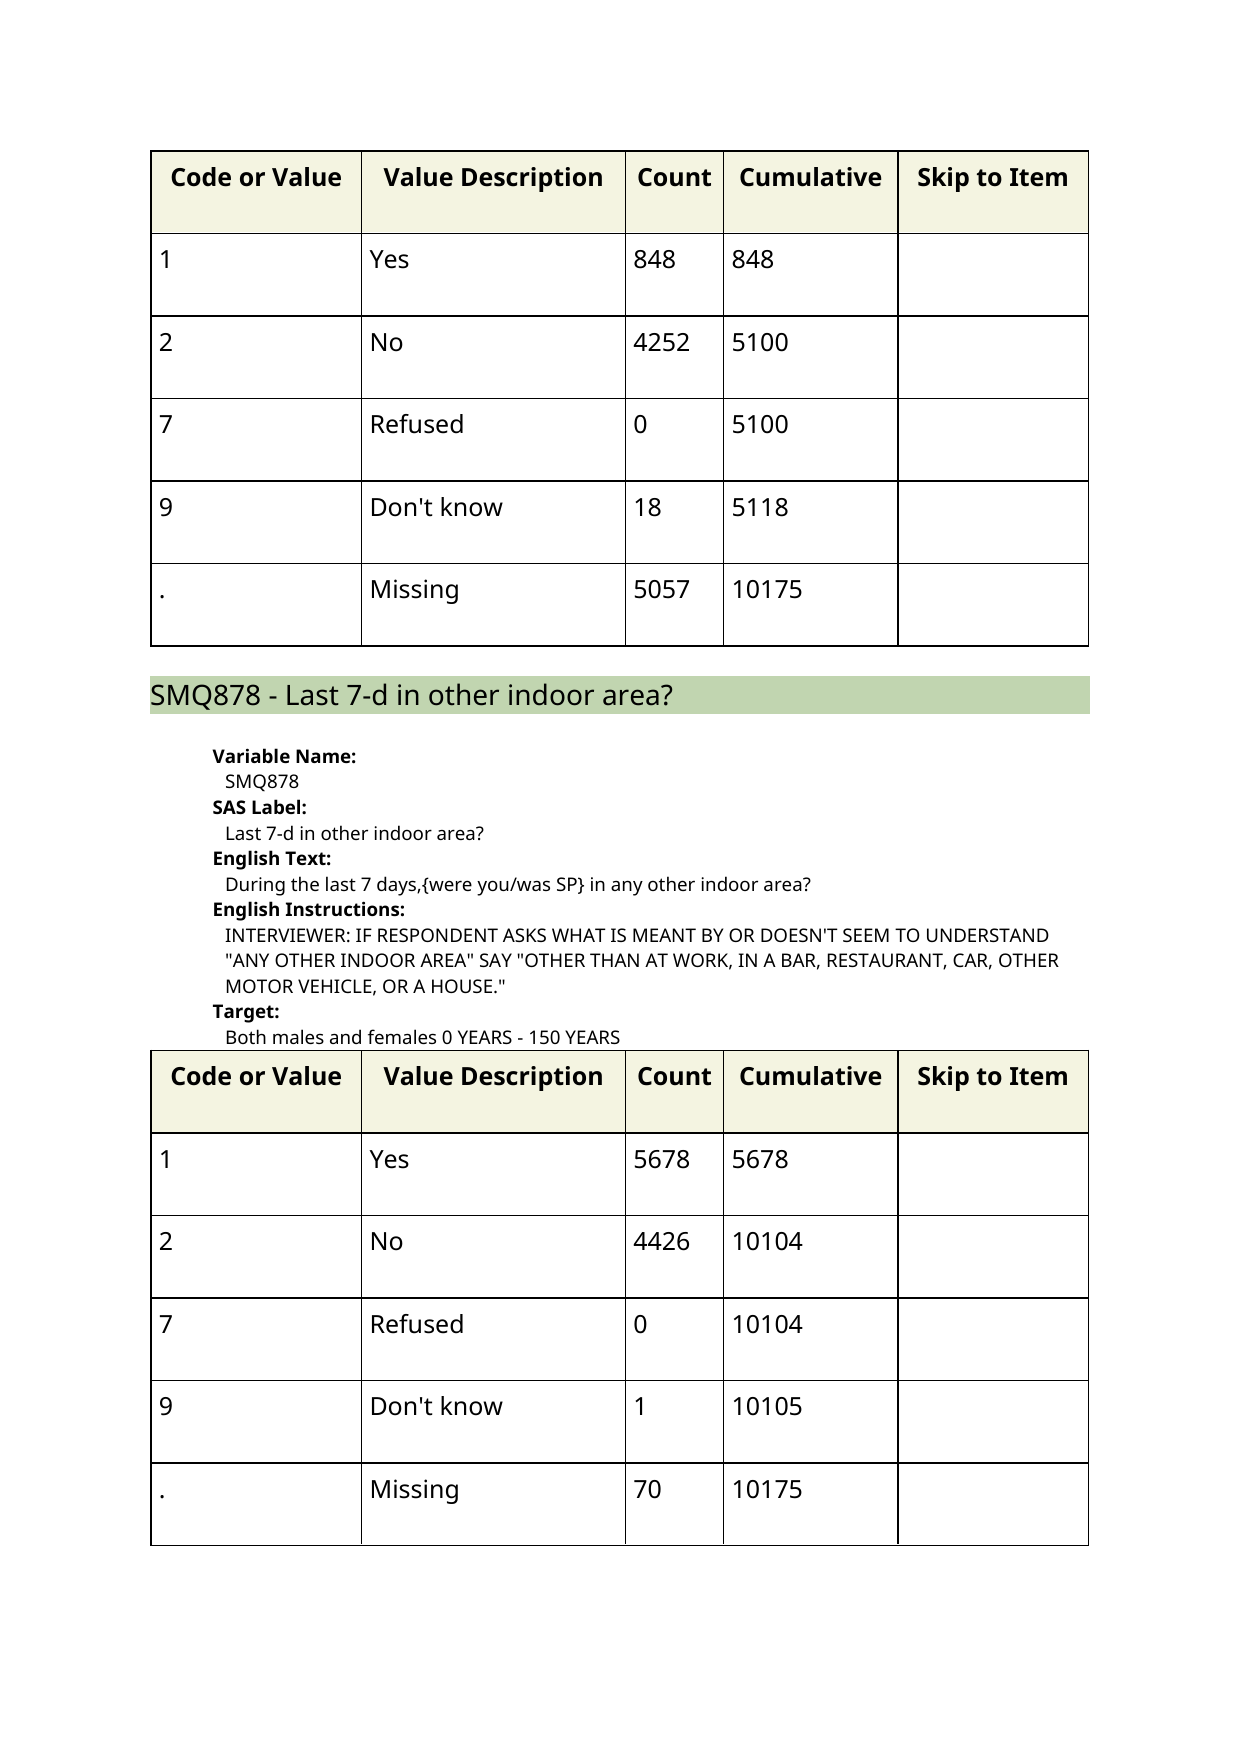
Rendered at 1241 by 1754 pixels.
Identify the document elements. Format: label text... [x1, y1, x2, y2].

table_cell 7 [152, 399, 361, 480]
text Target: [212, 998, 1090, 1024]
table_cell No [362, 317, 625, 397]
table_cell Yes [362, 234, 625, 315]
table_cell 1 [152, 234, 361, 315]
text English Text: [212, 845, 1090, 871]
table_cell 848 [626, 234, 723, 315]
table_cell 5057 [626, 564, 723, 645]
table_cell [899, 1464, 1088, 1544]
table_cell 2 [152, 1216, 361, 1297]
text Last 7-d in other indoor area? [225, 820, 1090, 845]
table_cell [899, 1381, 1088, 1462]
text English Instructions: [212, 896, 1090, 922]
table_cell [899, 1134, 1088, 1214]
table_cell 10175 [724, 1464, 897, 1544]
table_cell 10104 [724, 1299, 897, 1379]
table_header Skip to Item [899, 152, 1088, 232]
table_header Cumulative [724, 152, 897, 232]
table_cell Don't know [362, 1381, 625, 1462]
table_cell 18 [626, 482, 723, 562]
text SMQ878 - Last 7-d in other indoor area? [150, 676, 1090, 714]
table_cell 9 [152, 482, 361, 562]
table_cell 848 [724, 234, 897, 315]
table_cell Missing [362, 564, 625, 645]
table_cell 5118 [724, 482, 897, 562]
table_header Count [626, 152, 723, 232]
table_cell [899, 1216, 1088, 1297]
table_cell [899, 317, 1088, 397]
table_cell 0 [626, 1299, 723, 1379]
table_cell [899, 482, 1088, 562]
text Both males and females 0 YEARS - 150 YEARS [225, 1024, 1090, 1049]
table_cell 1 [626, 1381, 723, 1462]
text INTERVIEWER: IF RESPONDENT ASKS WHAT IS MEANT BY OR DOESN'T SEEM TO UNDERSTAND "ANY OTHER INDOOR AREA" SAY "OTHER THAN AT WORK, IN A BAR, RESTAURANT, CAR, OTHER MOTOR VEHICLE, OR A HOUSE." [225, 922, 1090, 998]
table_cell Don't know [362, 482, 625, 562]
table_cell 10175 [724, 564, 897, 645]
text SMQ878 [225, 769, 1090, 794]
table_cell No [362, 1216, 625, 1297]
table_cell 4252 [626, 317, 723, 397]
table_cell 5678 [626, 1134, 723, 1214]
table_cell [899, 1299, 1088, 1379]
table_cell 4426 [626, 1216, 723, 1297]
table_cell 5678 [724, 1134, 897, 1214]
table_header Cumulative [724, 1051, 897, 1132]
table_cell 9 [152, 1381, 361, 1462]
table_cell Refused [362, 1299, 625, 1379]
table_cell 1 [152, 1134, 361, 1214]
table_cell Yes [362, 1134, 625, 1214]
table_header Value Description [362, 152, 625, 232]
table_cell Refused [362, 399, 625, 480]
table_header Skip to Item [899, 1051, 1088, 1132]
table_header Count [626, 1051, 723, 1132]
table_cell 10105 [724, 1381, 897, 1462]
text SAS Label: [212, 794, 1090, 820]
table_cell [899, 399, 1088, 480]
table_cell 0 [626, 399, 723, 480]
table_cell . [152, 564, 361, 645]
table_cell 2 [152, 317, 361, 397]
table_cell 7 [152, 1299, 361, 1379]
table_cell 10104 [724, 1216, 897, 1297]
table_cell [899, 234, 1088, 315]
table_header Code or Value [152, 152, 361, 232]
table_header Code or Value [152, 1051, 361, 1132]
text During the last 7 days,{were you/was SP} in any other indoor area? [225, 871, 1090, 896]
text Variable Name: [212, 743, 1090, 769]
table_cell 70 [626, 1464, 723, 1544]
table_cell [899, 564, 1088, 645]
table_cell . [152, 1464, 361, 1544]
table_cell Missing [362, 1464, 625, 1544]
table_cell 5100 [724, 399, 897, 480]
table_cell 5100 [724, 317, 897, 397]
table_header Value Description [362, 1051, 625, 1132]
